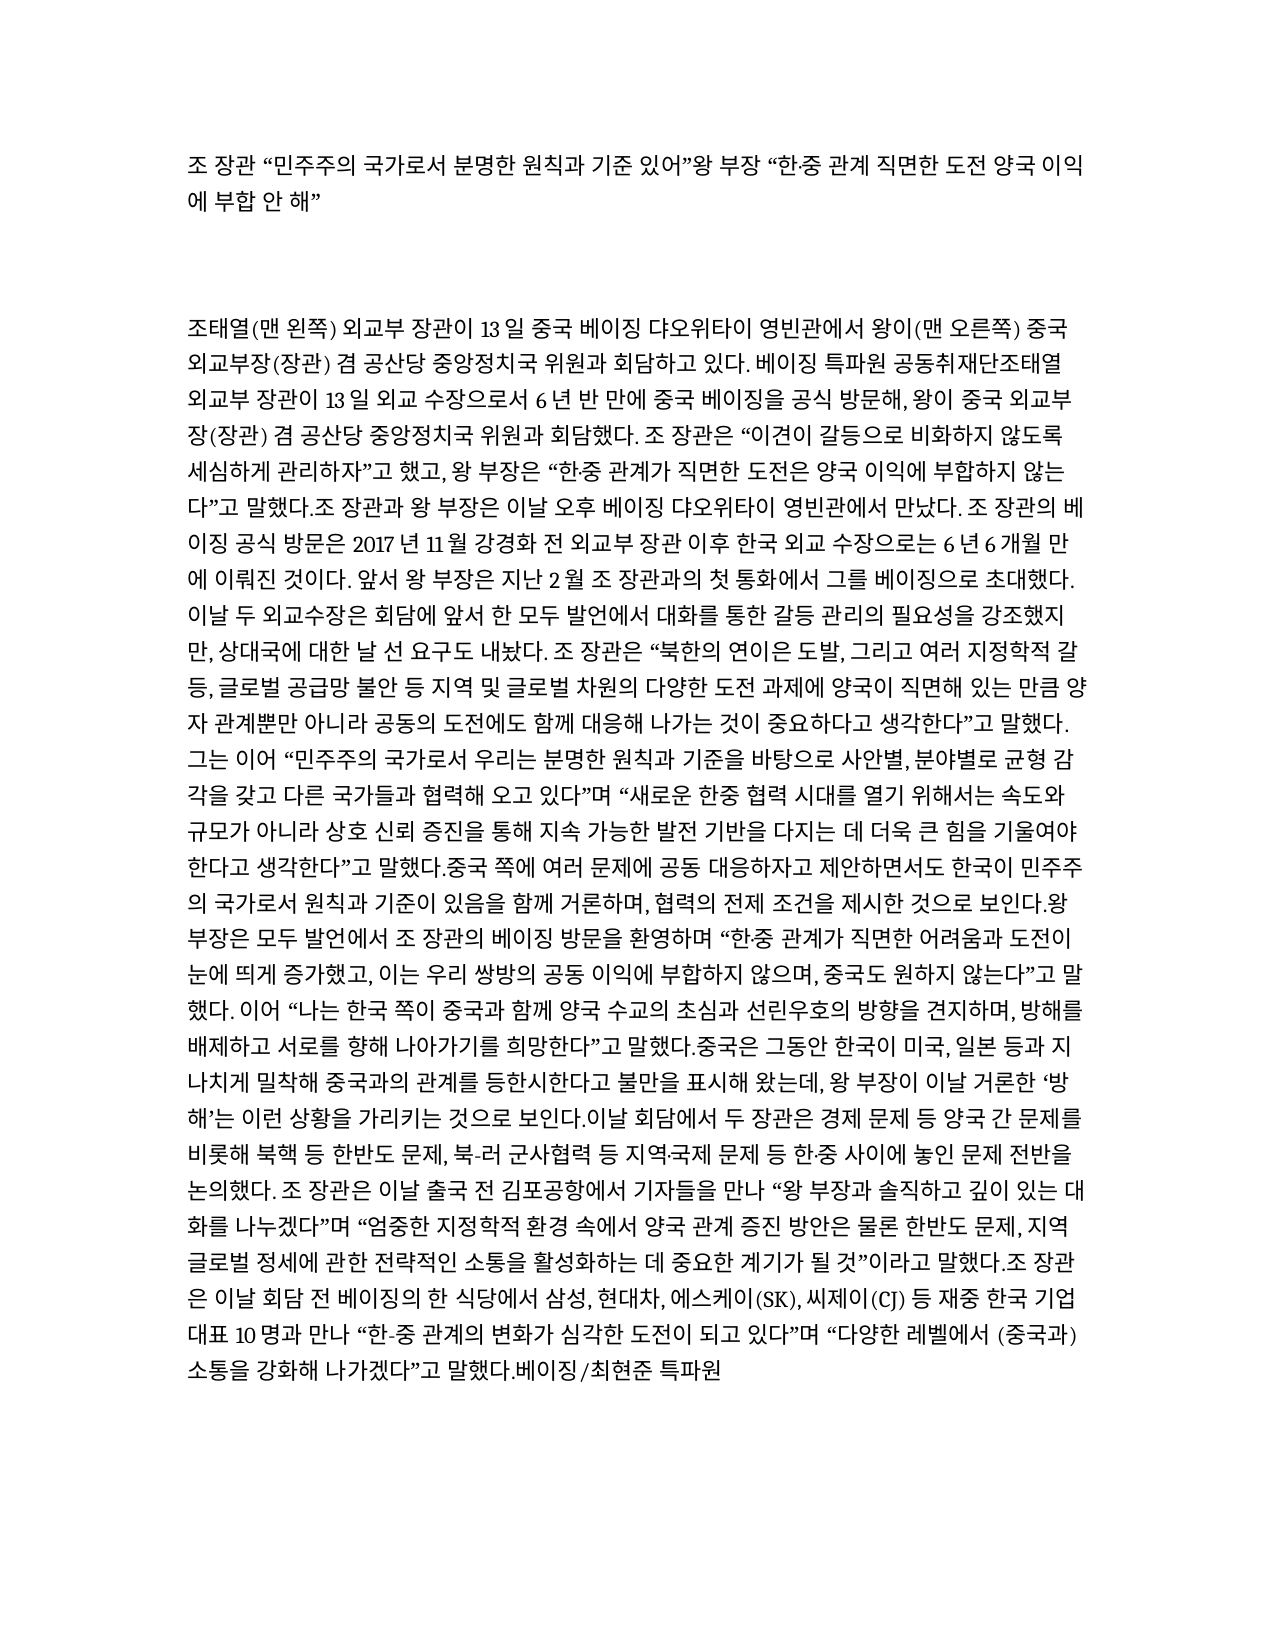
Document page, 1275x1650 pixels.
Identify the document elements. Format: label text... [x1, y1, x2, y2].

text 조 장관 “민주주의 국가로서 분명한 원칙과 기준 있어”왕 부장 “한·중 관계 직면한 도전 양국 이익에 부합 안 해” 조태열(맨 왼쪽) 외교부 장관이 13일 중국 베이징 댜오위타이 영빈관에서 왕이(맨 오른쪽) 중국 외교부장(장관) 겸 공산당 중앙정치국 위원과 회담하고 있다. 베이징 특파원 공동취재단조태열 외교부 장관이 13일 외교 수장으로서 6년 반 만에 중국 베이징을 공식 방문해, 왕이 중국 외교부장(장관) 겸 공산당 중앙정치국 위원과 회담했다. 조 장관은 “이견이 갈등으로 비화하지 않도록 세심하게 관리하자”고 했고, 왕 부장은 “한·중 관계가 직면한 도전은 양국 이익에 부합하지 않는다”고 말했다.조 장관과 왕 부장은 이날 오후 베이징 댜오위타이 영빈관에서 만났다. 조 장관의 베이징 공식 방문은 2017년 11월 강경화 전 외교부 장관 이후 한국 외교 수장으로는 6년6개월 만에 이뤄진 것이다. 앞서 왕 부장은 지난 2월 조 장관과의 첫 통화에서 그를 베이징으로 초대했다.이날 두 외교수장은 회담에 앞서 한 모두 발언에서 대화를 통한 갈등 관리의 필요성을 강조했지만, 상대국에 대한 날 선 요구도 내놨다. 조 장관은 “북한의 연이은 도발, 그리고 여러 지정학적 갈등, 글로벌 공급망 불안 등 지역 및 글로벌 차원의 다양한 도전 과제에 양국이 직면해 있는 만큼 양자 관계뿐만 아니라 공동의 도전에도 함께 대응해 나가는 것이 중요하다고 생각한다”고 말했다. 그는 이어 “민주주의 국가로서 우리는 분명한 원칙과 기준을 바탕으로 사안별, 분야별로 균형 감각을 갖고 다른 국가들과 협력해 오고 있다”며 “새로운 한중 협력 시대를 열기 위해서는 속도와 규모가 아니라 상호 신뢰 증진을 통해 지속 가능한 발전 기반을 다지는 데 더욱 큰 힘을 기울여야 한다고 생각한다”고 말했다.중국 쪽에 여러 문제에 공동 대응하자고 제안하면서도 한국이 민주주의 국가로서 원칙과 기준이 있음을 함께 거론하며, 협력의 전제 조건을 제시한 것으로 보인다.왕 부장은 모두 발언에서 조 장관의 베이징 방문을 환영하며 “한·중 관계가 직면한 어려움과 도전이 눈에 띄게 증가했고, 이는 우리 쌍방의 공동 이익에 부합하지 않으며, 중국도 원하지 않는다”고 말했다. 이어 “나는 한국 쪽이 중국과 함께 양국 수교의 초심과 선린우호의 방향을 견지하며, 방해를 배제하고 서로를 향해 나아가기를 희망한다”고 말했다.중국은 그동안 한국이 미국, 일본 등과 지나치게 밀착해 중국과의 관계를 등한시한다고 불만을 표시해 왔는데, 왕 부장이 이날 거론한 ‘방해’는 이런 상황을 가리키는 것으로 보인다.이날 회담에서 두 장관은 경제 문제 등 양국 간 문제를 비롯해 북핵 등 한반도 문제, 북-러 군사협력 등 지역·국제 문제 등 한·중 사이에 놓인 문제 전반을 논의했다. 조 장관은 이날 출국 전 김포공항에서 기자들을 만나 “왕 부장과 솔직하고 깊이 있는 대화를 나누겠다”며 “엄중한 지정학적 환경 속에서 양국 관계 증진 방안은 물론 한반도 문제, 지역 글로벌 정세에 관한 전략적인 소통을 활성화하는 데 중요한 계기가 될 것”이라고 말했다.조 장관은 이날 회담 전 베이징의 한 식당에서 삼성, 현대차, 에스케이(SK), 씨제이(CJ) 등 재중 한국 기업 대표 10명과 만나 “한-중 관계의 변화가 심각한 도전이 되고 있다”며 “다양한 레벨에서 (중국과) 소통을 강화해 나가겠다”고 말했다.베이징/최현준 특파원 [187, 150, 1087, 1386]
